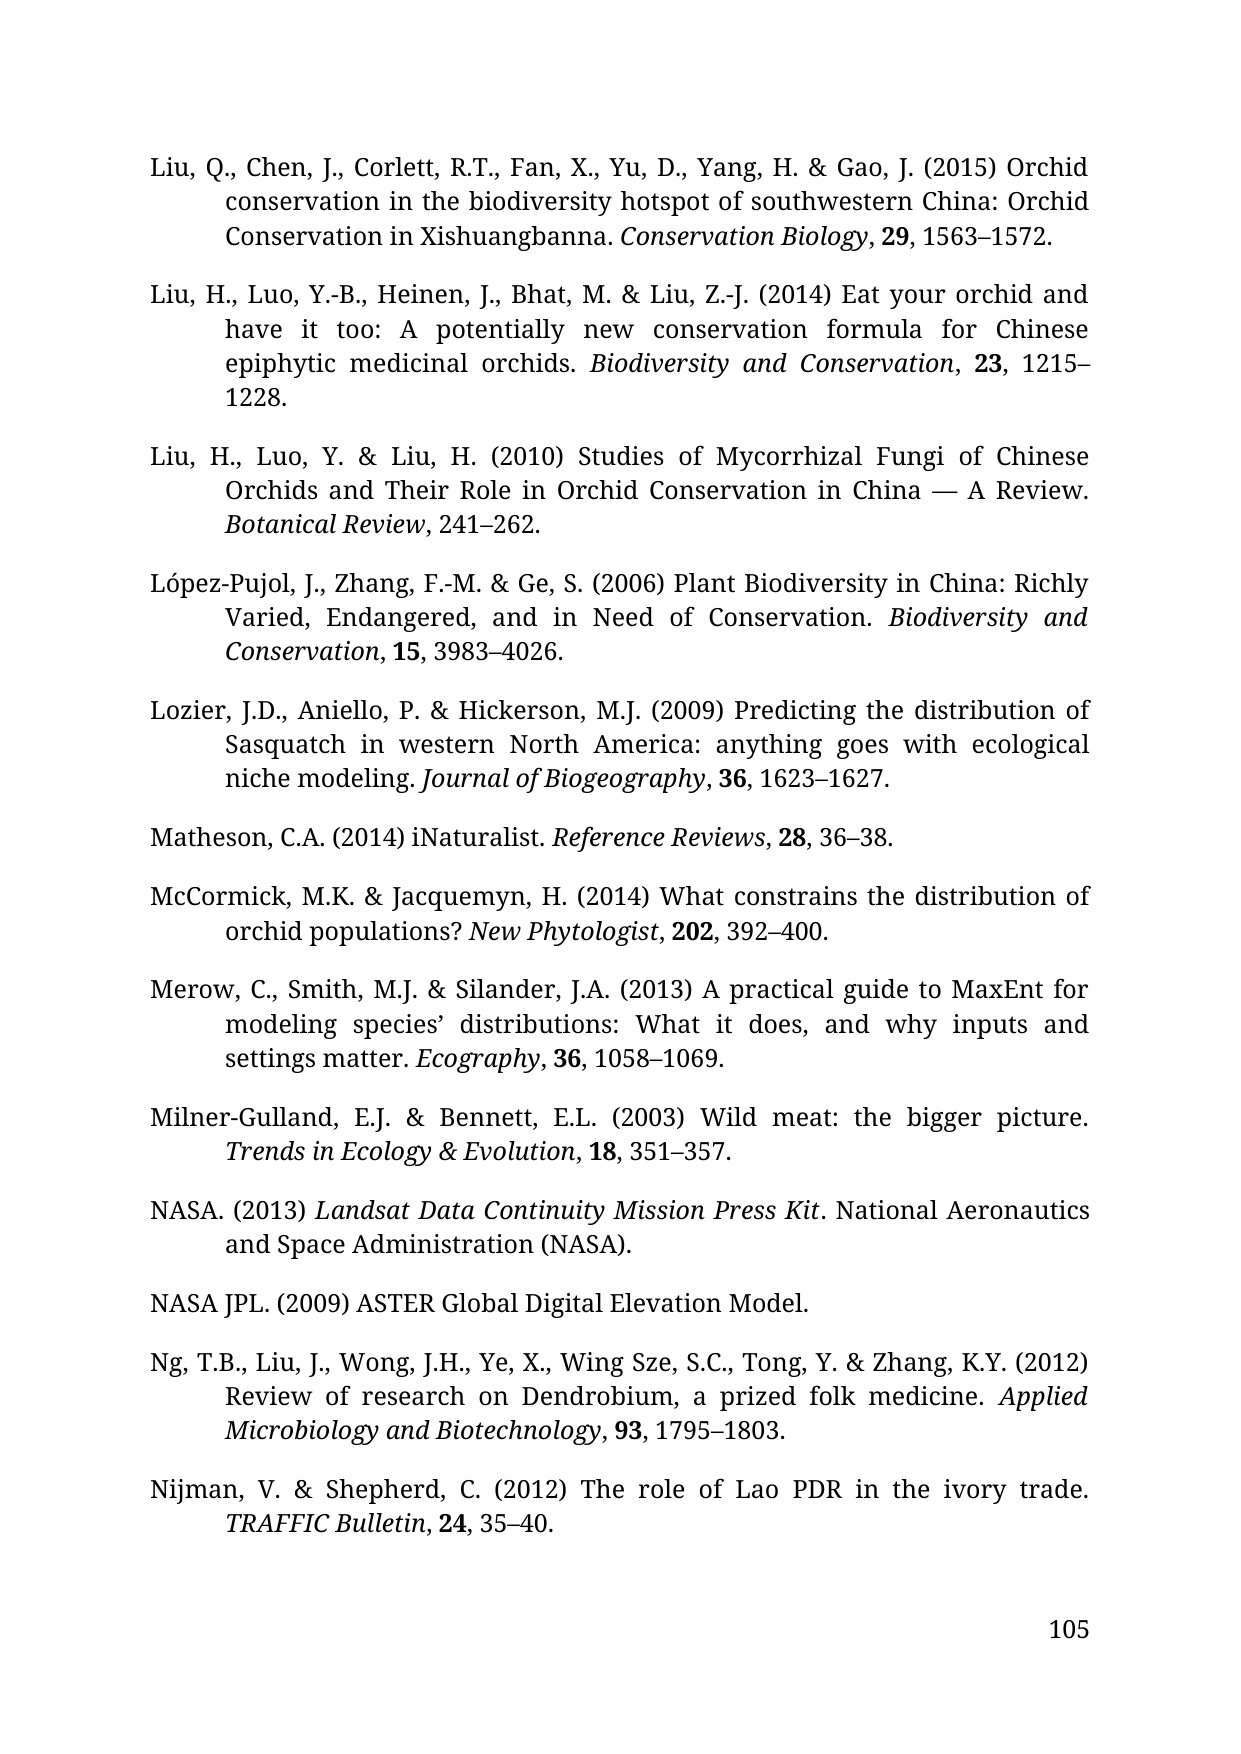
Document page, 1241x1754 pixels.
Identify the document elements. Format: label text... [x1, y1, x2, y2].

text Nijman, V. & Shepherd, C. (2012) The role of Lao PDR in the ivory trade. TRAFFIC Bulletin, 24, 35–40. [150, 1472, 1090, 1540]
text Liu, H., Luo, Y. & Liu, H. (2010) Studies of Mycorrhizal Fungi of Chinese Orchids and Their Role in Orchid Conservation in China — A Review. Botanical Review, 241–262. [150, 438, 1090, 541]
text Matheson, C.A. (2014) iNaturalist. Reference Reviews, 28, 36–38. [150, 820, 1090, 854]
text Liu, H., Luo, Y.-B., Heinen, J., Bhat, M. & Liu, Z.-J. (2014) Eat your orchid and have it too: A potentially new conservation formula for Chinese epiphytic medicinal orchids. Biodiversity and Conservation, 23, 1215–1228. [150, 277, 1090, 413]
text Ng, T.B., Liu, J., Wong, J.H., Ye, X., Wing Sze, S.C., Tong, Y. & Zhang, K.Y. (2012) Review of research on Dendrobium, a prized folk medicine. Applied Microbiology and Biotechnology, 93, 1795–1803. [150, 1345, 1090, 1447]
text NASA. (2013) Landsat Data Continuity Mission Press Kit. National Aeronautics and Space Administration (NASA). [150, 1192, 1090, 1261]
text McCormick, M.K. & Jacquemyn, H. (2014) What constrains the distribution of orchid populations? New Phytologist, 202, 392–400. [150, 879, 1090, 947]
text NASA JPL. (2009) ASTER Global Digital Elevation Model. [150, 1286, 1090, 1320]
text Merow, C., Smith, M.J. & Silander, J.A. (2013) A practical guide to MaxEnt for modeling species’ distributions: What it does, and why inputs and settings matter. Ecography, 36, 1058–1069. [150, 972, 1090, 1074]
text Lozier, J.D., Aniello, P. & Hickerson, M.J. (2009) Predicting the distribution of Sasquatch in western North America: anything goes with ecological niche modeling. Journal of Biogeography, 36, 1623–1627. [150, 693, 1090, 795]
text López-Pujol, J., Zhang, F.-M. & Ge, S. (2006) Plant Biodiversity in China: Richly Varied, Endangered, and in Need of Conservation. Biodiversity and Conservation, 15, 3983–4026. [150, 566, 1090, 668]
text Milner-Gulland, E.J. & Bennett, E.L. (2003) Wild meat: the bigger picture. Trends in Ecology & Evolution, 18, 351–357. [150, 1099, 1090, 1167]
text Liu, Q., Chen, J., Corlett, R.T., Fan, X., Yu, D., Yang, H. & Gao, J. (2015) Orchid conservation in the biodiversity hotspot of southwestern China: Orchid Conservation in Xishuangbanna. Conservation Biology, 29, 1563–1572. [150, 150, 1090, 252]
